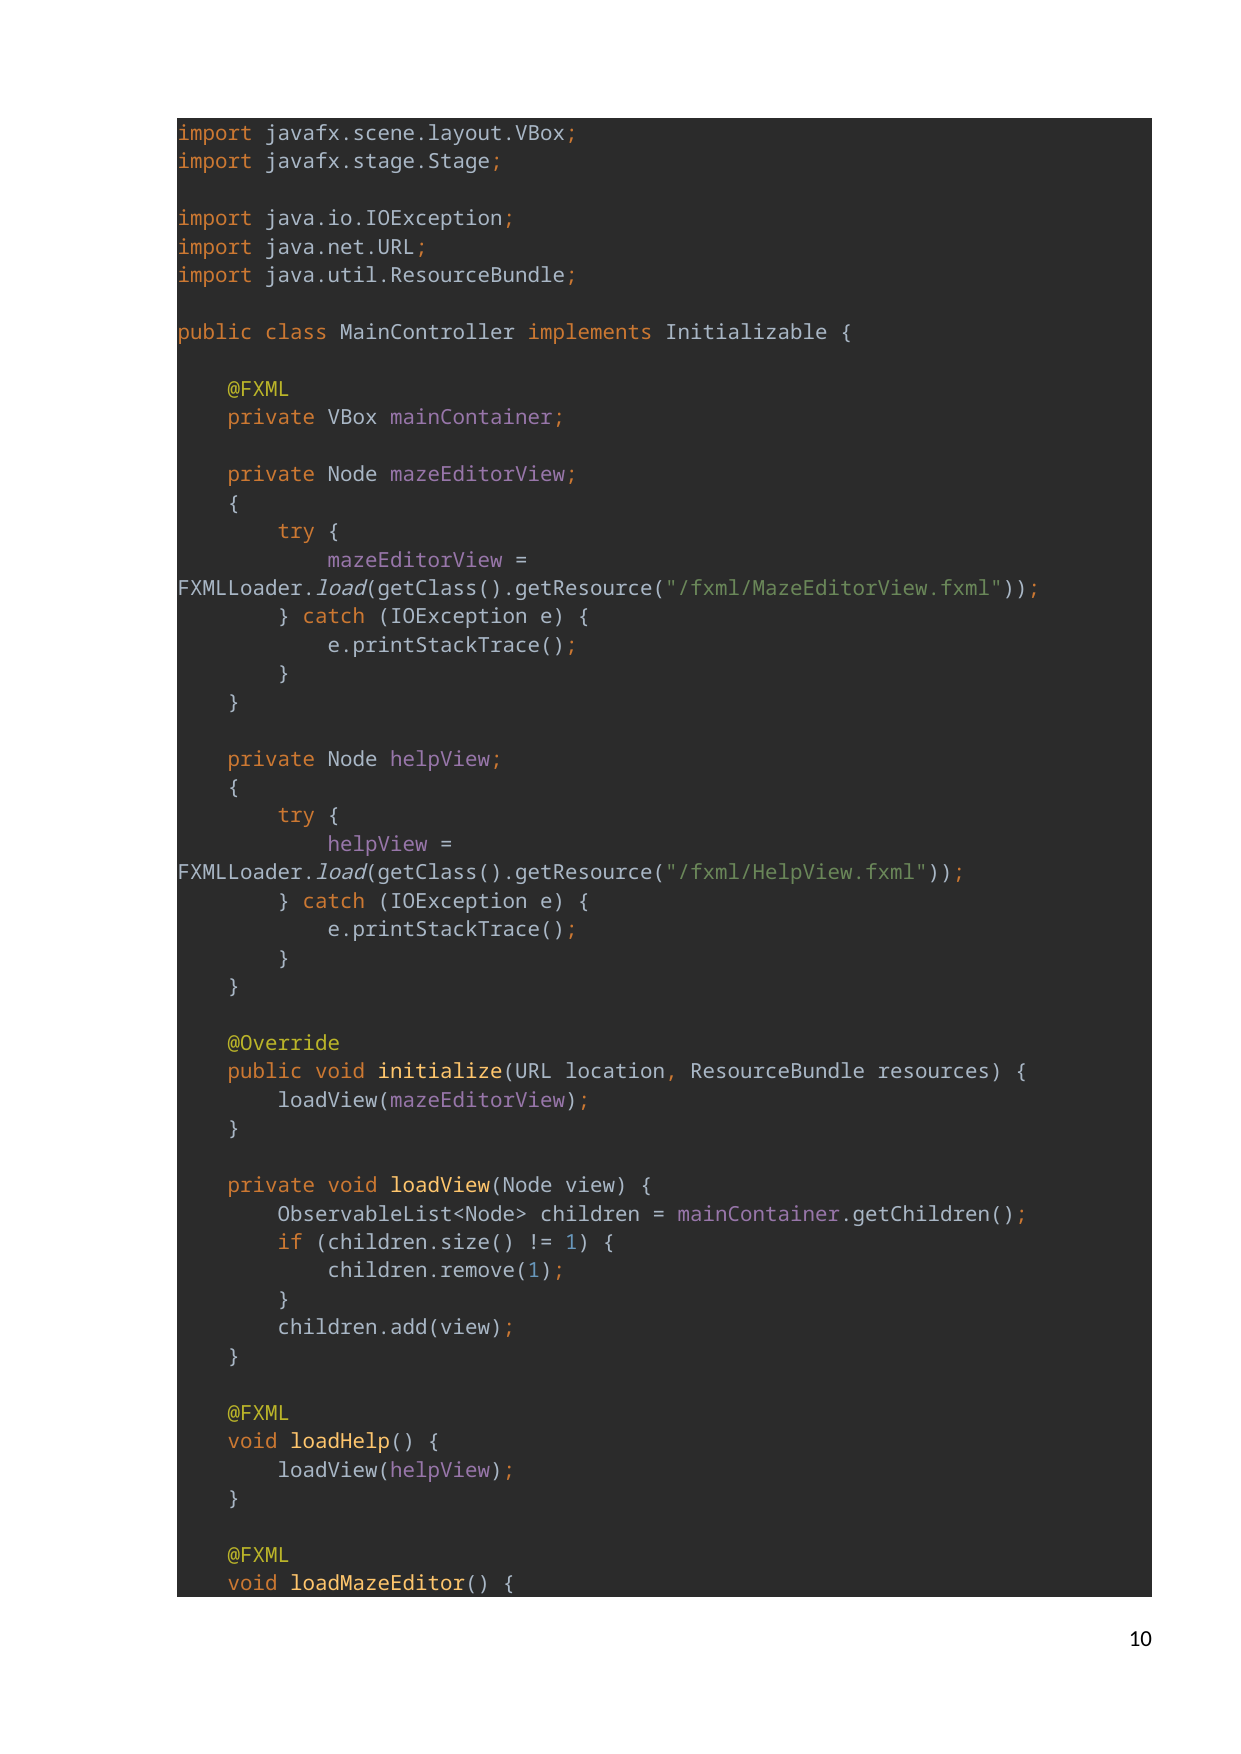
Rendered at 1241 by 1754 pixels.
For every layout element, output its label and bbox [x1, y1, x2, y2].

text [177, 118, 1152, 1597]
